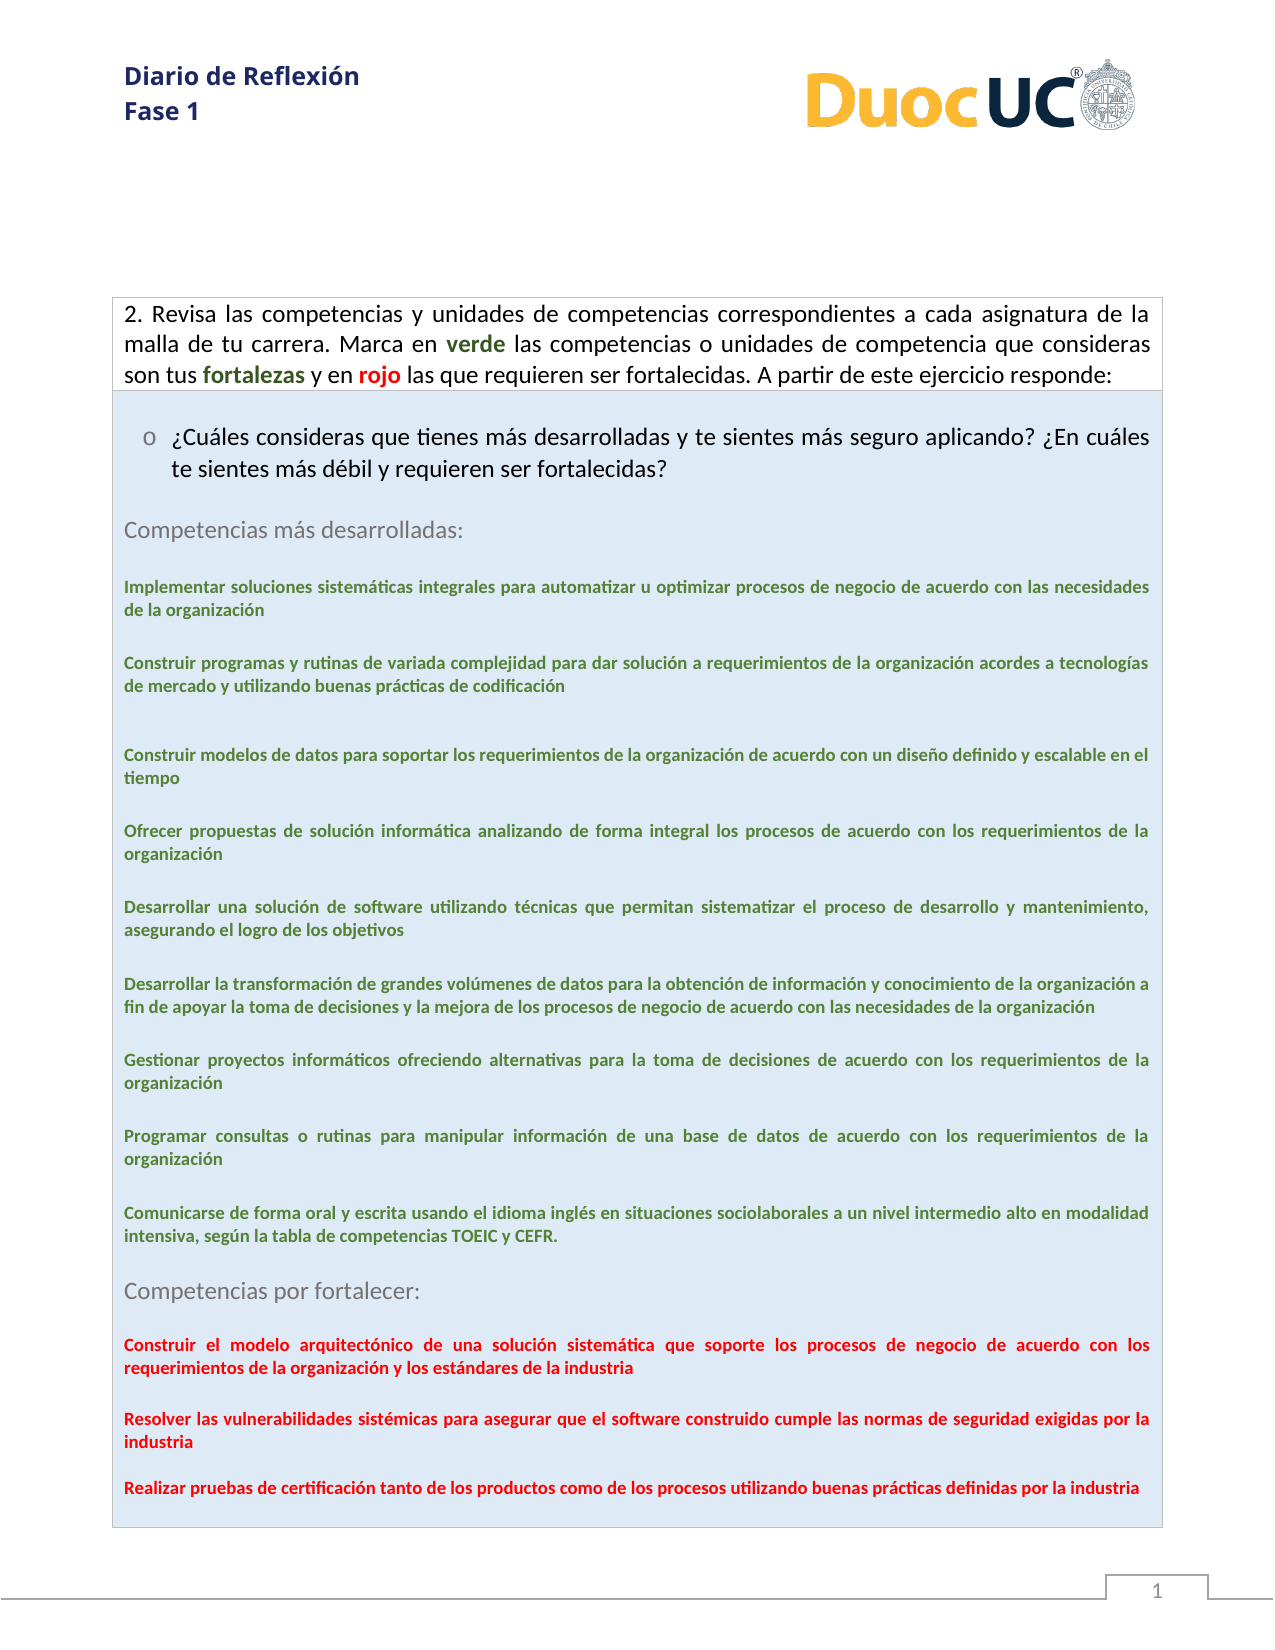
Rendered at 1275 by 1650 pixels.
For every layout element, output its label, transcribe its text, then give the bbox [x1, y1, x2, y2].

picture [807, 59, 1135, 130]
table_cell ¿Cuáles consideras que tienes más desarrolladas y te sientes más seguro aplicando? ¿En cuáles te sientes más débil y requieren ser fortalecidas? Competencias más desarrolladas: Implementar soluciones sistemáticas integrales para automatizar u optimizar procesos de negocio de acuerdo con las necesidades de la organización Construir programas y rutinas de variada complejidad para dar solución a requerimientos de la organización acordes a tecnologías de mercado y utilizando buenas prácticas de codificación Construir modelos de datos para soportar los requerimientos de la organización de acuerdo con un diseño definido y escalable en el tiempo Ofrecer propuestas de solución informática analizando de forma integral los procesos de acuerdo con los requerimientos de la organización Desarrollar una solución de software utilizando técnicas que permitan sistematizar el proceso de desarrollo y mantenimiento, asegurando el logro de los objetivos Desarrollar la transformación de grandes volúmenes de datos para la obtención de información y conocimiento de la organización a fin de apoyar la toma de decisiones y la mejora de los procesos de negocio de acuerdo con las necesidades de la organización Gestionar proyectos informáticos ofreciendo alternativas para la toma de decisiones de acuerdo con los requerimientos de la organización Programar consultas o rutinas para manipular información de una base de datos de acuerdo con los requerimientos de la organización Comunicarse de forma oral y escrita usando el idioma inglés en situaciones sociolaborales a un nivel intermedio alto en modalidad intensiva, según la tabla de competencias TOEIC y CEFR. Competencias por fortalecer: Construir el modelo arquitectónico de una solución sistemática que soporte los procesos de negocio de acuerdo con los requerimientos de la organización y los estándares de la industria Resolver las vulnerabilidades sistémicas para asegurar que el software construido cumple las normas de seguridad exigidas por la industria Realizar pruebas de certificación tanto de los productos como de los procesos utilizando buenas prácticas definidas por la industria [113, 391, 1162, 1527]
table_header 2. Revisa las competencias y unidades de competencias correspondientes a cada asignatura de la malla de tu carrera. Marca en verde las competencias o unidades de competencia que consideras son tus fortalezas y en rojo las que requieren ser fortalecidas. A partir de este ejercicio responde: [113, 298, 1162, 389]
